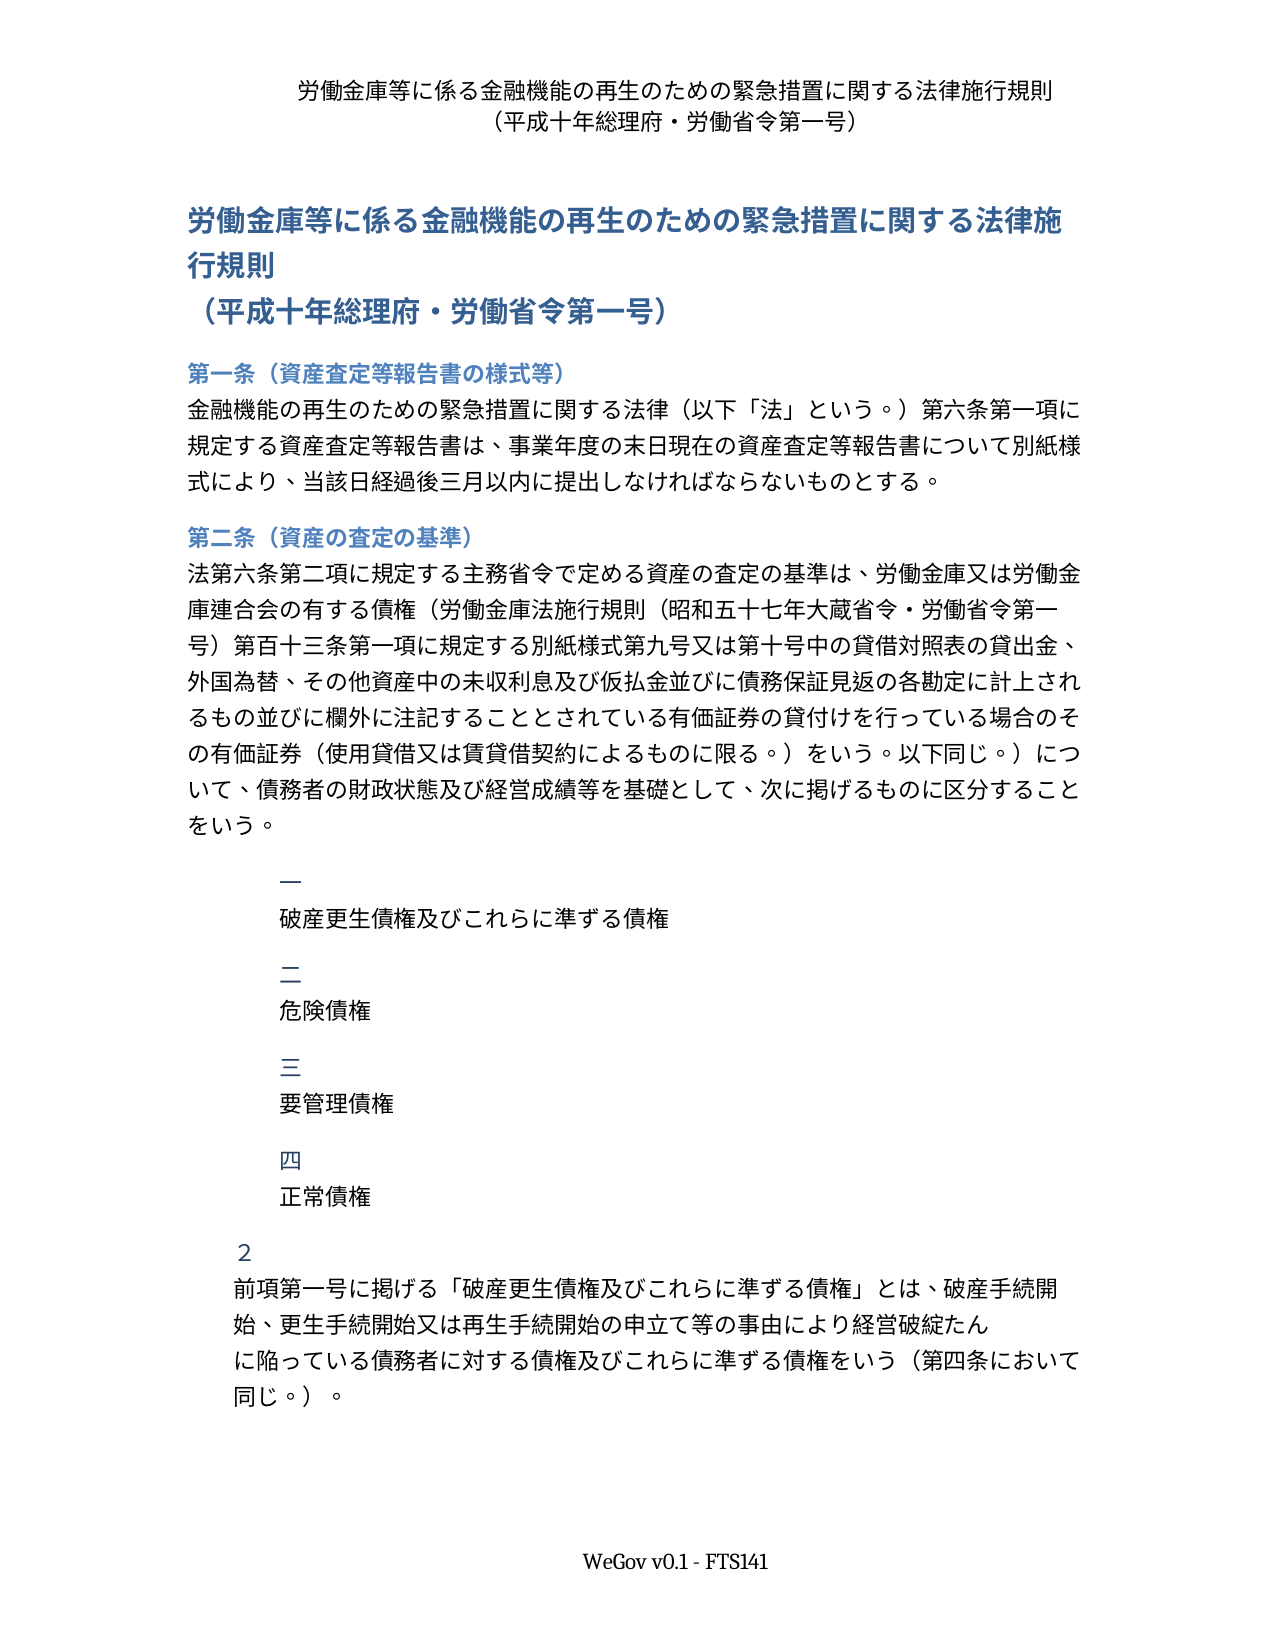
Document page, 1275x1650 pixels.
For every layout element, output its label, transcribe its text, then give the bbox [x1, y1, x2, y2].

subtitle 四 [279, 1145, 1087, 1176]
subtitle 二 [279, 959, 1087, 991]
text 金融機能の再生のための緊急措置に関する法律（以下「法」という。）第六条第一項に規定する資産査定等報告書は、事業年度の末日現在の資産査定等報告書について別紙様式により、当該日経過後三月以内に提出しなければならないものとする。 [187, 394, 1087, 497]
text 要管理債権 [279, 1088, 1087, 1119]
subtitle 労働金庫等に係る金融機能の再生のための緊急措置に関する法律施行規則 （平成十年総理府・労働省令第一号） [187, 200, 1087, 331]
subtitle 第二条（資産の査定の基準） [187, 522, 1087, 553]
text 危険債権 [279, 995, 1087, 1026]
text 正常債権 [279, 1181, 1087, 1212]
text 法第六条第二項に規定する主務省令で定める資産の査定の基準は、労働金庫又は労働金庫連合会の有する債権（労働金庫法施行規則（昭和五十七年大蔵省令・労働省令第一号）第百十三条第一項に規定する別紙様式第九号又は第十号中の貸借対照表の貸出金、外国為替、その他資産中の未収利息及び仮払金並びに債務保証見返の各勘定に計上されるもの並びに欄外に注記することとされている有価証券の貸付けを行っている場合のその有価証券（使用貸借又は賃貸借契約によるものに限る。）をいう。以下同じ。）について、債務者の財政状態及び経営成績等を基礎として、次に掲げるものに区分することをいう。 [187, 558, 1087, 841]
text 破産更生債権及びこれらに準ずる債権 [279, 902, 1087, 934]
subtitle ２ [233, 1237, 1087, 1269]
text 前項第一号に掲げる「破産更生債権及びこれらに準ずる債権」とは、破産手続開始、更生手続開始又は再生手続開始の申立て等の事由により経営破綻たん に陥っている債務者に対する債権及びこれらに準ずる債権をいう（第四条において同じ。）。 [233, 1273, 1087, 1412]
subtitle 一 [279, 867, 1087, 898]
subtitle 三 [279, 1052, 1087, 1083]
subtitle 第一条（資産査定等報告書の様式等） [187, 358, 1087, 389]
